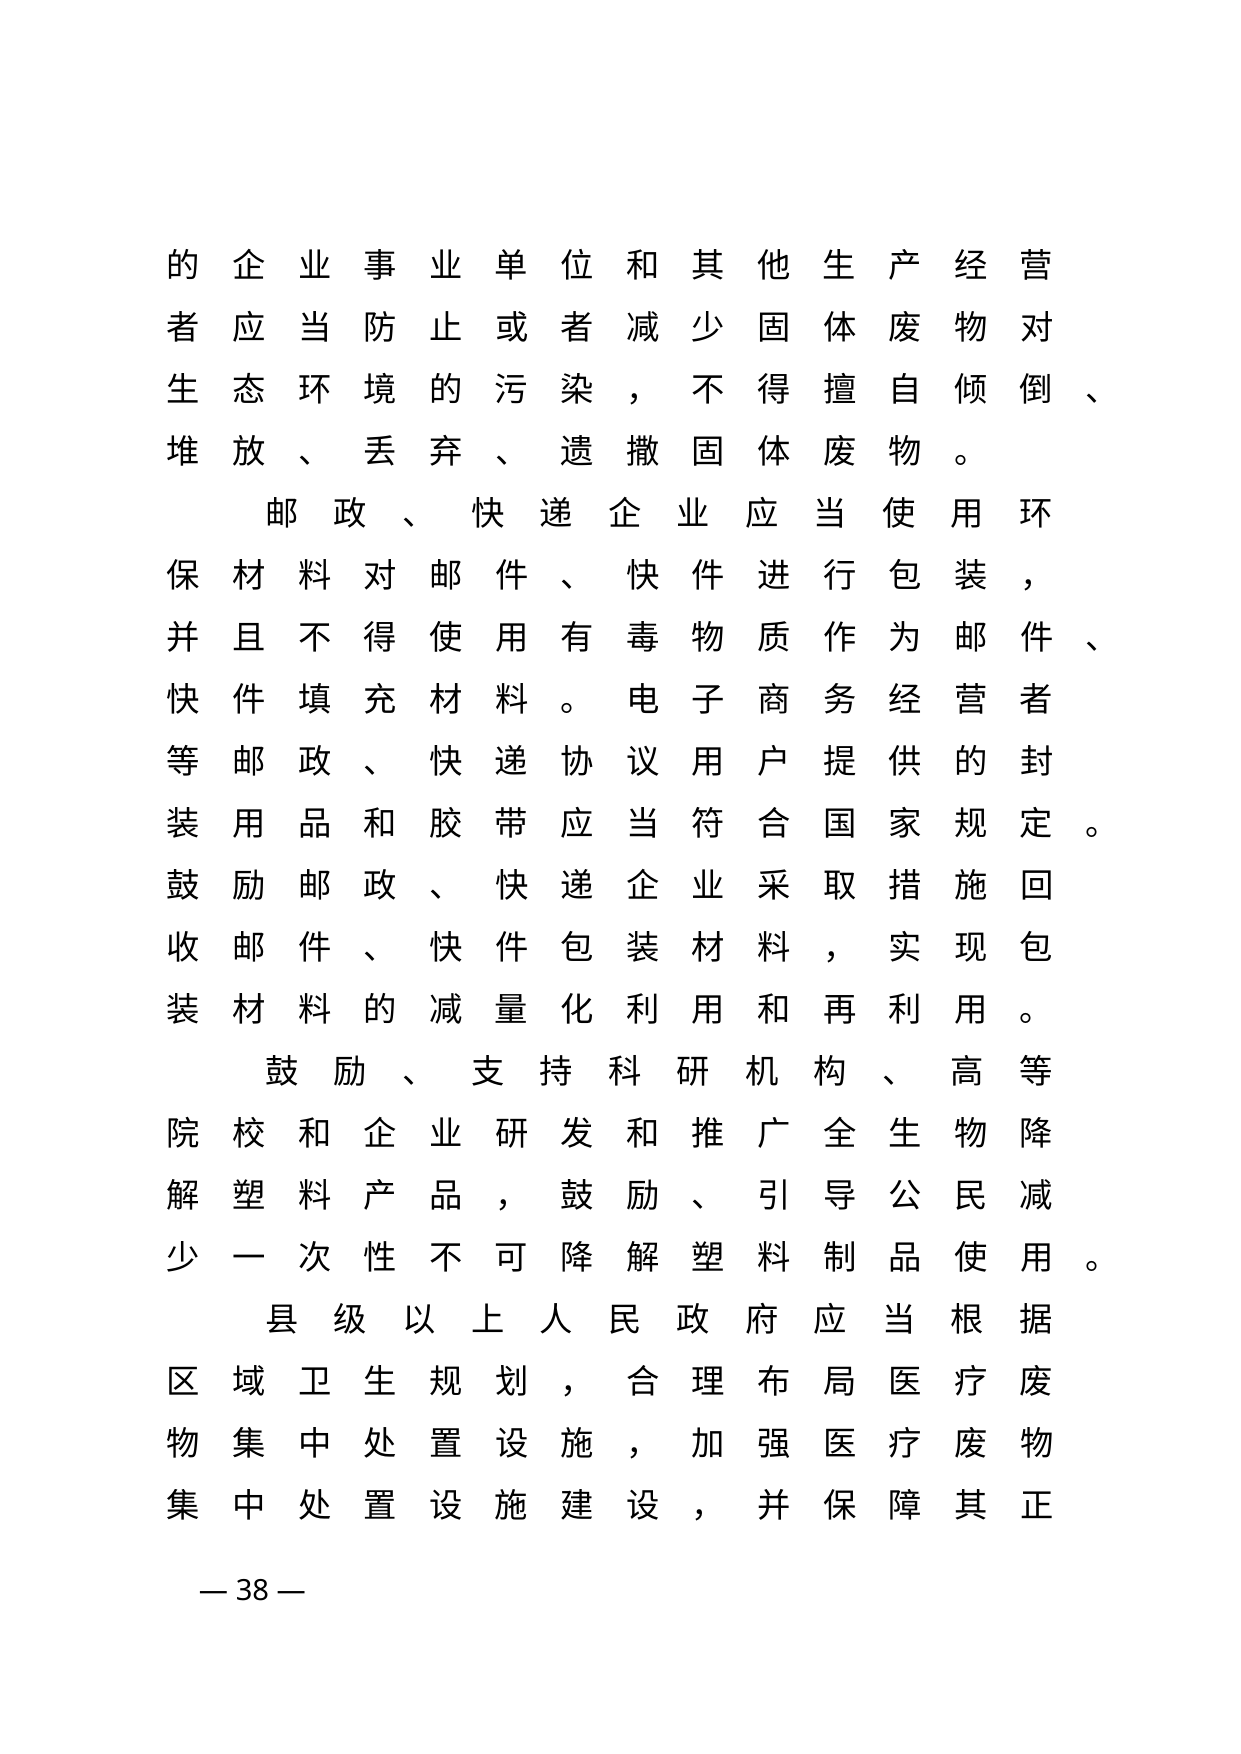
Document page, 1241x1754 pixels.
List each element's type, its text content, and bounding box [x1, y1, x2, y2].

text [167, 232, 1085, 480]
text 鼓励、支持科研机构、高等院校和企业研发和推广全生物降解塑料产品，鼓励、引导公民减少一次性不可降解塑料制品使用。 [167, 1038, 1085, 1286]
text 邮政、快递企业应当使用环保材料对邮件、快件进行包装，并且不得使用有毒物质作为邮件、快件填充材料。电子商务经营者等邮政、快递协议用户提供的封装用品和胶带应当符合国家规定。鼓励邮政、快递企业采取措施回收邮件、快件包装材料，实现包装材料的减量化利用和再利用。 [167, 480, 1085, 1038]
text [167, 1286, 1085, 1534]
